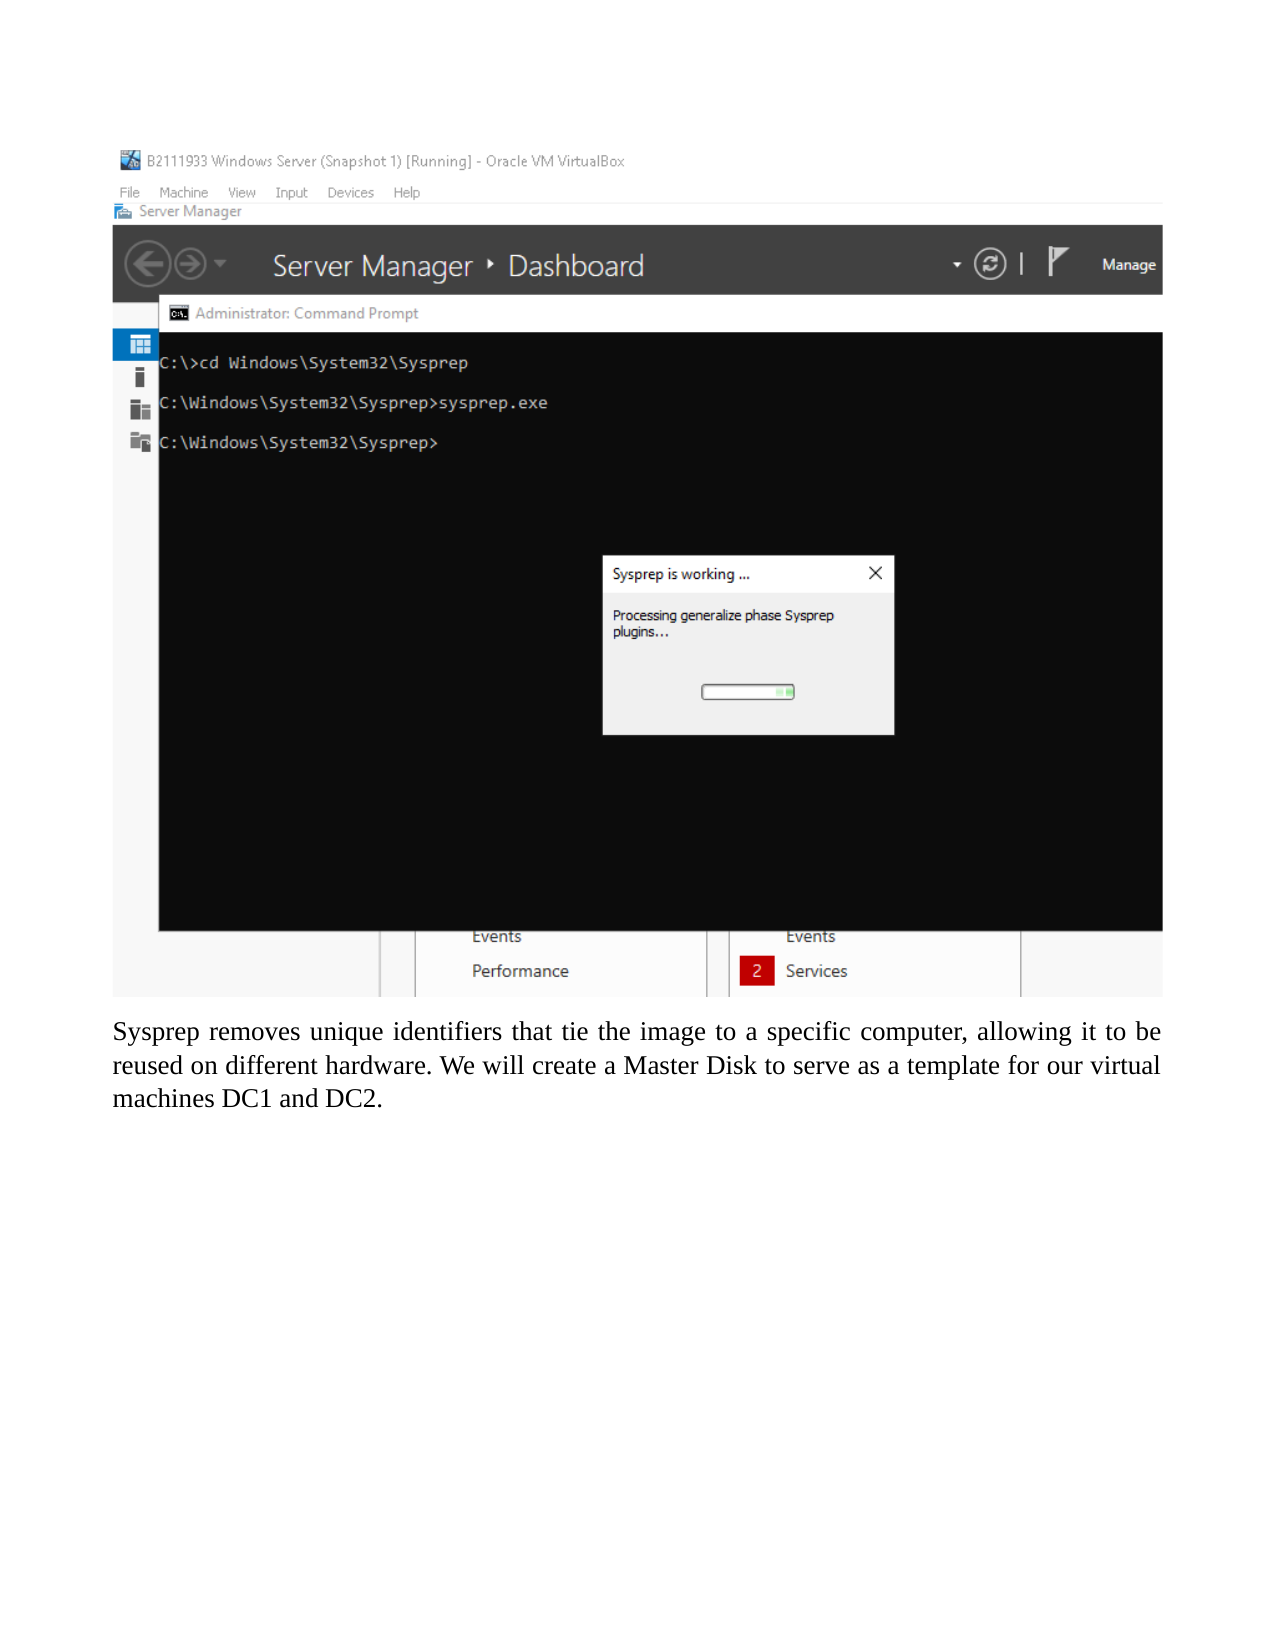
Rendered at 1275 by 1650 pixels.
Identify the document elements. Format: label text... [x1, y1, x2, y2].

picture [112, 150, 1163, 997]
text Sysprep removes unique identifiers that tie the image to a specific computer, allowing it to be reused on different hardware. We will create a Master Disk to serve as a template for our virtual machines DC1 and DC2. [112, 1015, 1162, 1113]
